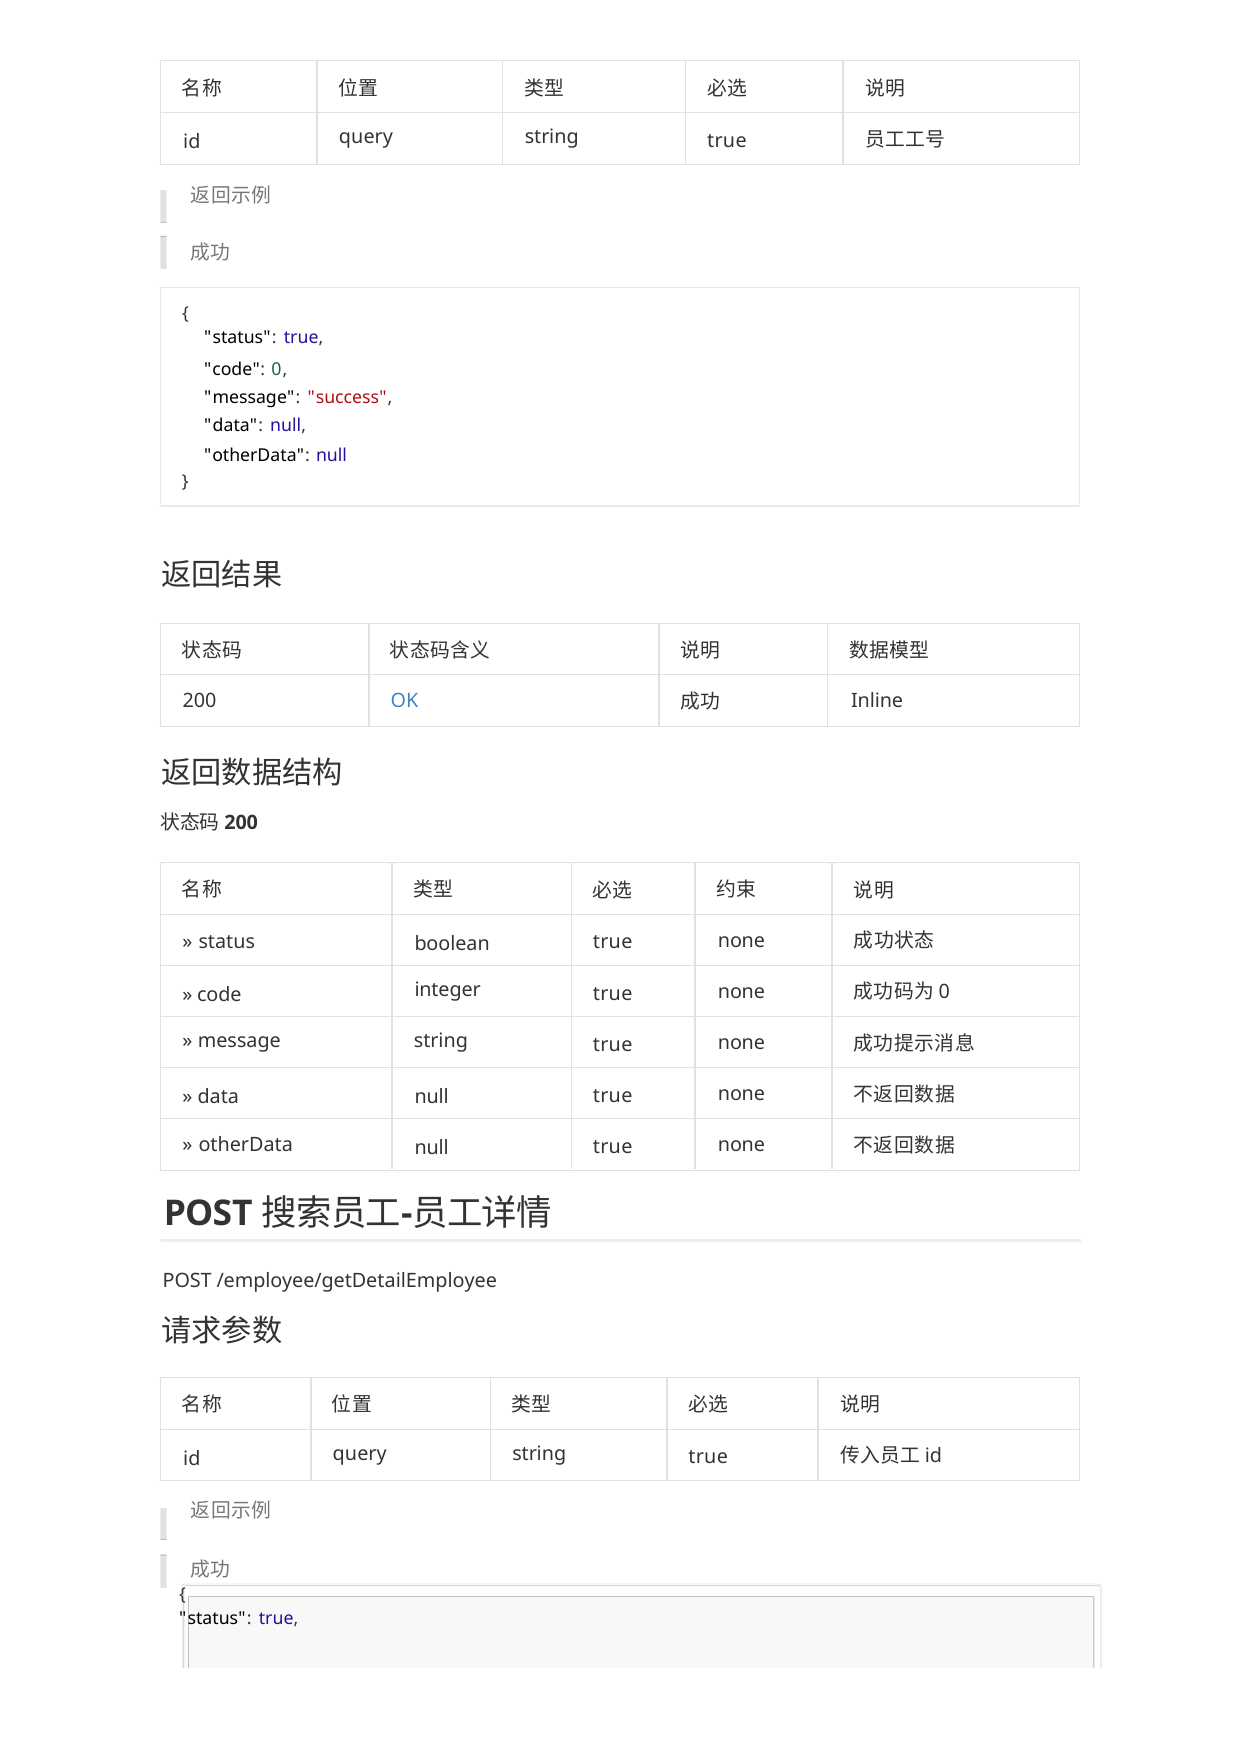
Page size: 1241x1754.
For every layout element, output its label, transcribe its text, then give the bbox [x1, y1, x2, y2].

table_header 说明 [833, 863, 1079, 914]
table_cell 200 [161, 675, 368, 726]
table_cell id [161, 113, 316, 163]
text 成功 [190, 242, 1090, 264]
table_cell true [572, 1119, 694, 1169]
table_cell null [393, 1068, 571, 1118]
table_header 位置 [312, 1378, 490, 1428]
table_cell true [572, 1068, 694, 1118]
text 请求参数 [161, 1317, 1004, 1347]
table_cell 不返回数据 [833, 1068, 1079, 1118]
table_cell 成功状态 [833, 915, 1079, 965]
text POST 搜索员工-员工详情 [163, 1197, 1004, 1232]
table_header 必选 [668, 1378, 817, 1428]
table_header 说明 [819, 1378, 1079, 1428]
table_cell integer [393, 966, 571, 1016]
table_header 状态码含义 [370, 624, 658, 674]
table_cell 不返回数据 [833, 1119, 1079, 1169]
table_cell true [668, 1430, 817, 1480]
table_cell none [696, 966, 831, 1016]
table_cell string [491, 1430, 666, 1480]
table_header 数据模型 [828, 624, 1079, 674]
text 返回示例 [190, 1510, 1090, 1559]
table_header 说明 [844, 61, 1079, 112]
table_cell » message [161, 1017, 391, 1067]
table_cell 员工工号 [844, 113, 1079, 163]
table_header 名称 [161, 1378, 310, 1428]
table_header 名称 [161, 61, 316, 112]
table_cell Inline [828, 675, 1079, 726]
table_cell query [312, 1430, 490, 1480]
table_cell » otherData [161, 1119, 391, 1169]
table_header 必选 [686, 61, 842, 112]
table_header 名称 [161, 863, 391, 914]
table_cell 成功提示消息 [833, 1017, 1079, 1067]
table_cell id [161, 1430, 310, 1480]
table_cell » code [161, 966, 391, 1016]
table_cell » data [161, 1068, 391, 1118]
table_cell 成功码为0 [833, 966, 1079, 1016]
text 返回结果 [161, 562, 1004, 592]
table_cell true [572, 915, 694, 965]
table_header 必选 [572, 863, 694, 914]
table_header 类型 [491, 1378, 666, 1428]
picture [181, 1583, 1102, 1668]
table_header 类型 [503, 61, 685, 112]
table_cell 传入员工id [819, 1430, 1079, 1480]
table_cell string [503, 113, 685, 163]
table_header 类型 [393, 863, 571, 914]
table_header { "status": true, "code": 0, "message": "success", "data": null, "otherData": null } [161, 288, 1079, 505]
table_header 约束 [696, 863, 831, 914]
table_header 位置 [318, 61, 502, 112]
picture [160, 1508, 167, 1588]
table_cell 成功 [660, 675, 827, 726]
table_cell » status [161, 915, 391, 965]
table_cell none [696, 1017, 831, 1067]
text POST /employee/getDetailEmployee [162, 1272, 1004, 1291]
table_cell none [696, 915, 831, 965]
picture [160, 190, 167, 269]
table_cell none [696, 1119, 831, 1169]
table_cell none [696, 1068, 831, 1118]
table_cell null [393, 1119, 571, 1169]
text 返回示例 [190, 195, 1090, 242]
table_cell true [572, 1017, 694, 1067]
table_cell true [572, 966, 694, 1016]
text 状态码 200 [161, 812, 1004, 832]
table_header 状态码 [161, 624, 368, 674]
table_cell string [393, 1017, 571, 1067]
text 返回数据结构 [161, 757, 1004, 790]
table_cell true [686, 113, 842, 163]
table_cell OK [370, 675, 658, 726]
table_cell boolean [393, 915, 571, 965]
table_cell query [318, 113, 502, 163]
text 成功 [190, 1559, 1090, 1581]
table_header 说明 [660, 624, 827, 674]
